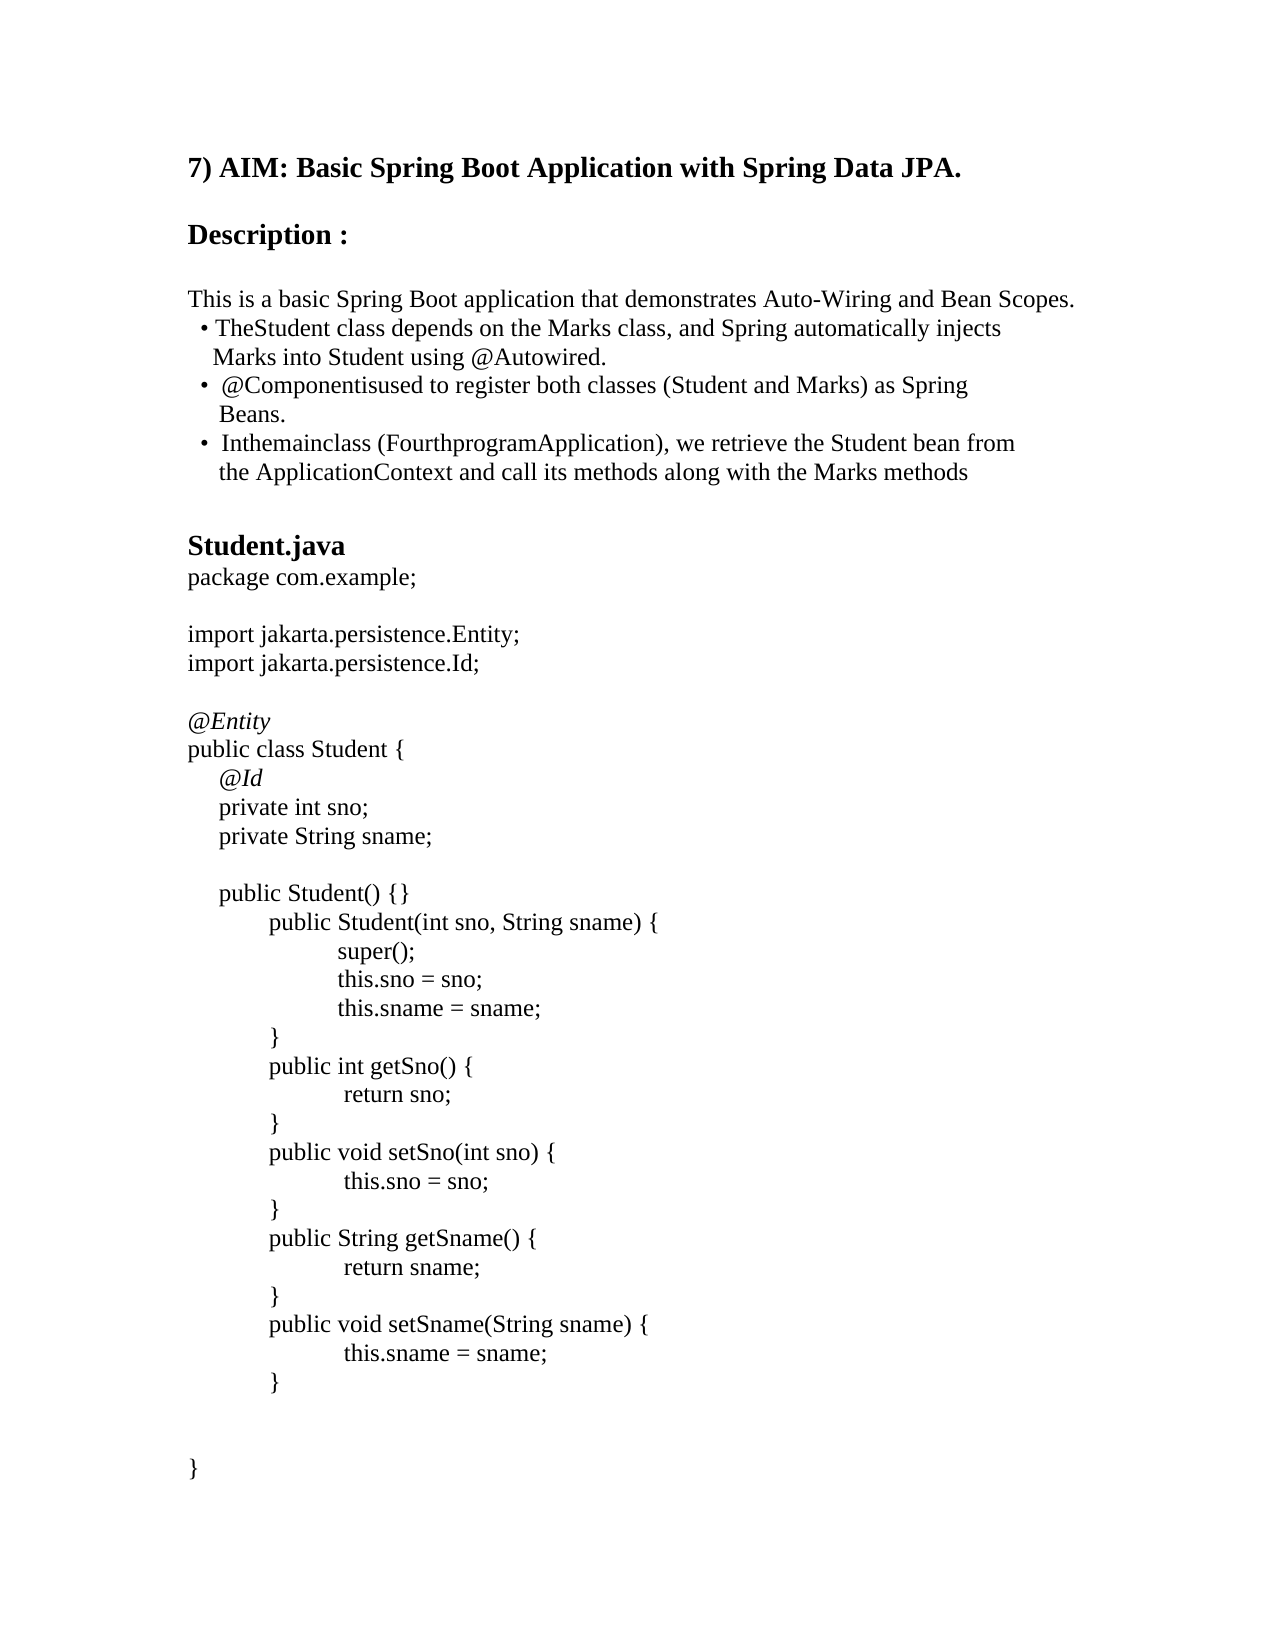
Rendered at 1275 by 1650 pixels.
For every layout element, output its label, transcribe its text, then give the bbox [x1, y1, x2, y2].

text this.sname = sname; [187, 1338, 1087, 1367]
text } [187, 1453, 1087, 1482]
text This is a basic Spring Boot application that demonstrates Auto-Wiring and Bean Scopes. [187, 284, 1087, 313]
text public String getSname() { [187, 1223, 1087, 1252]
text this.sno = sno; [187, 1166, 1087, 1194]
text package com.example; [187, 562, 1087, 591]
text return sname; [187, 1252, 1087, 1281]
text private String sname; [187, 821, 1087, 849]
text • Inthemainclass (FourthprogramApplication), we retrieve the Student bean from [187, 428, 1087, 457]
text @Entity [187, 706, 1087, 734]
text this.sname = sname; [187, 993, 1087, 1022]
text super(); [187, 936, 1087, 964]
text Beans. [187, 399, 1087, 428]
text public Student() {} [187, 878, 1087, 907]
text public void setSname(String sname) { [187, 1309, 1087, 1338]
text Marks into Student using @Autowired. [187, 342, 1087, 370]
text public int getSno() { [187, 1051, 1087, 1079]
text this.sno = sno; [187, 964, 1087, 993]
text @Id [187, 763, 1087, 792]
text • @Componentisused to register both classes (Student and Marks) as Spring [187, 370, 1087, 399]
text } [187, 1194, 1087, 1223]
text • TheStudent class depends on the Marks class, and Spring automatically injects [187, 313, 1087, 342]
text public class Student { [187, 734, 1087, 763]
text } [187, 1367, 1087, 1396]
text public void setSno(int sno) { [187, 1137, 1087, 1166]
text return sno; [187, 1079, 1087, 1108]
text the ApplicationContext and call its methods along with the Marks methods [187, 457, 1087, 485]
text import jakarta.persistence.Entity; [187, 619, 1087, 648]
text Description : [187, 217, 1087, 251]
text } [187, 1108, 1087, 1137]
text 7) AIM: Basic Spring Boot Application with Spring Data JPA. [187, 150, 1087, 183]
text private int sno; [187, 792, 1087, 821]
text } [187, 1281, 1087, 1309]
text public Student(int sno, String sname) { [187, 907, 1087, 936]
text import jakarta.persistence.Id; [187, 648, 1087, 677]
text } [187, 1022, 1087, 1051]
text Student.java [187, 528, 1087, 562]
